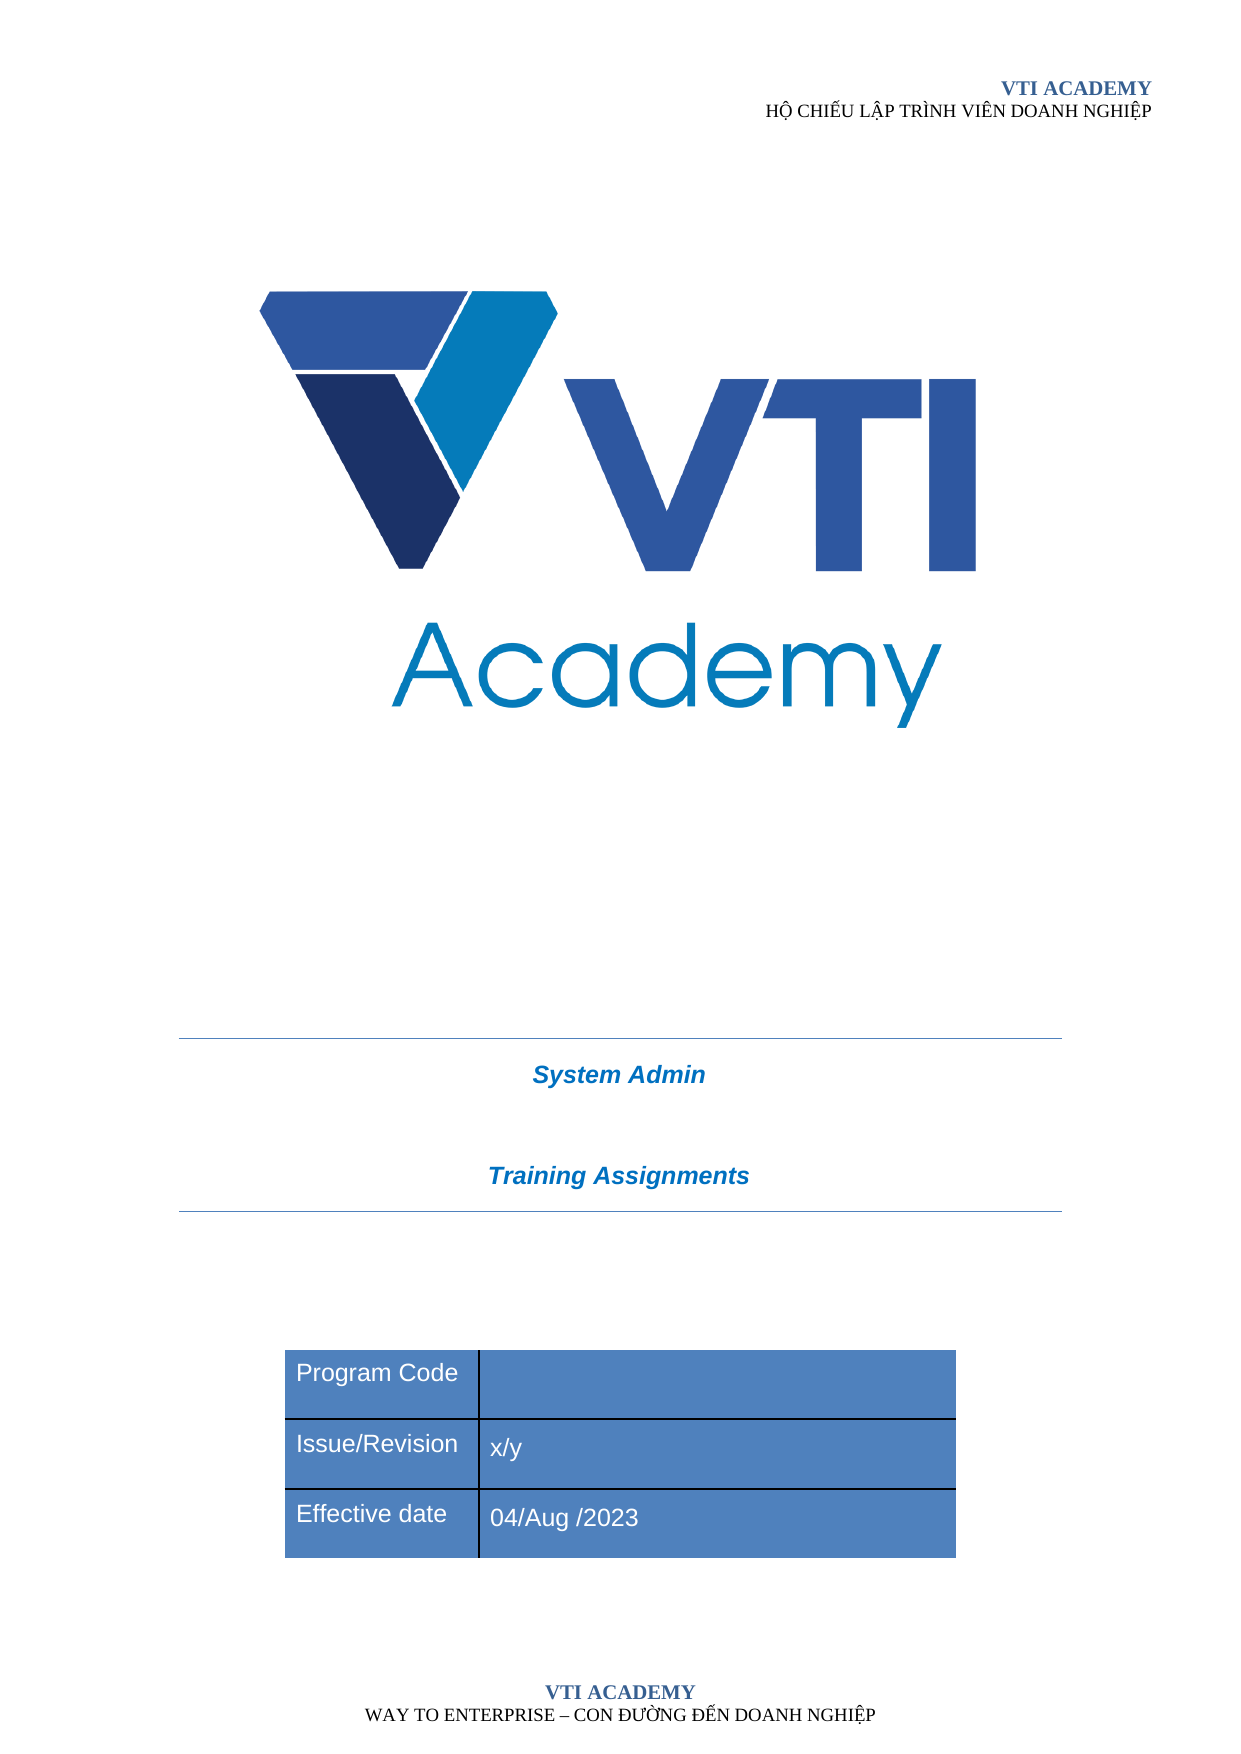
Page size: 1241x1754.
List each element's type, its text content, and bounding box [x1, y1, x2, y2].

text Training Assignments [179, 1161, 1062, 1211]
text System Admin [179, 1039, 1062, 1109]
table_header Program Code [285, 1350, 478, 1418]
table_cell Effective date [285, 1490, 478, 1558]
table_cell 04/Aug /2023 [480, 1490, 956, 1558]
table_cell Issue/Revision [285, 1420, 478, 1488]
table_header [480, 1350, 956, 1418]
picture [259, 280, 982, 728]
table_cell x/y [480, 1420, 956, 1488]
